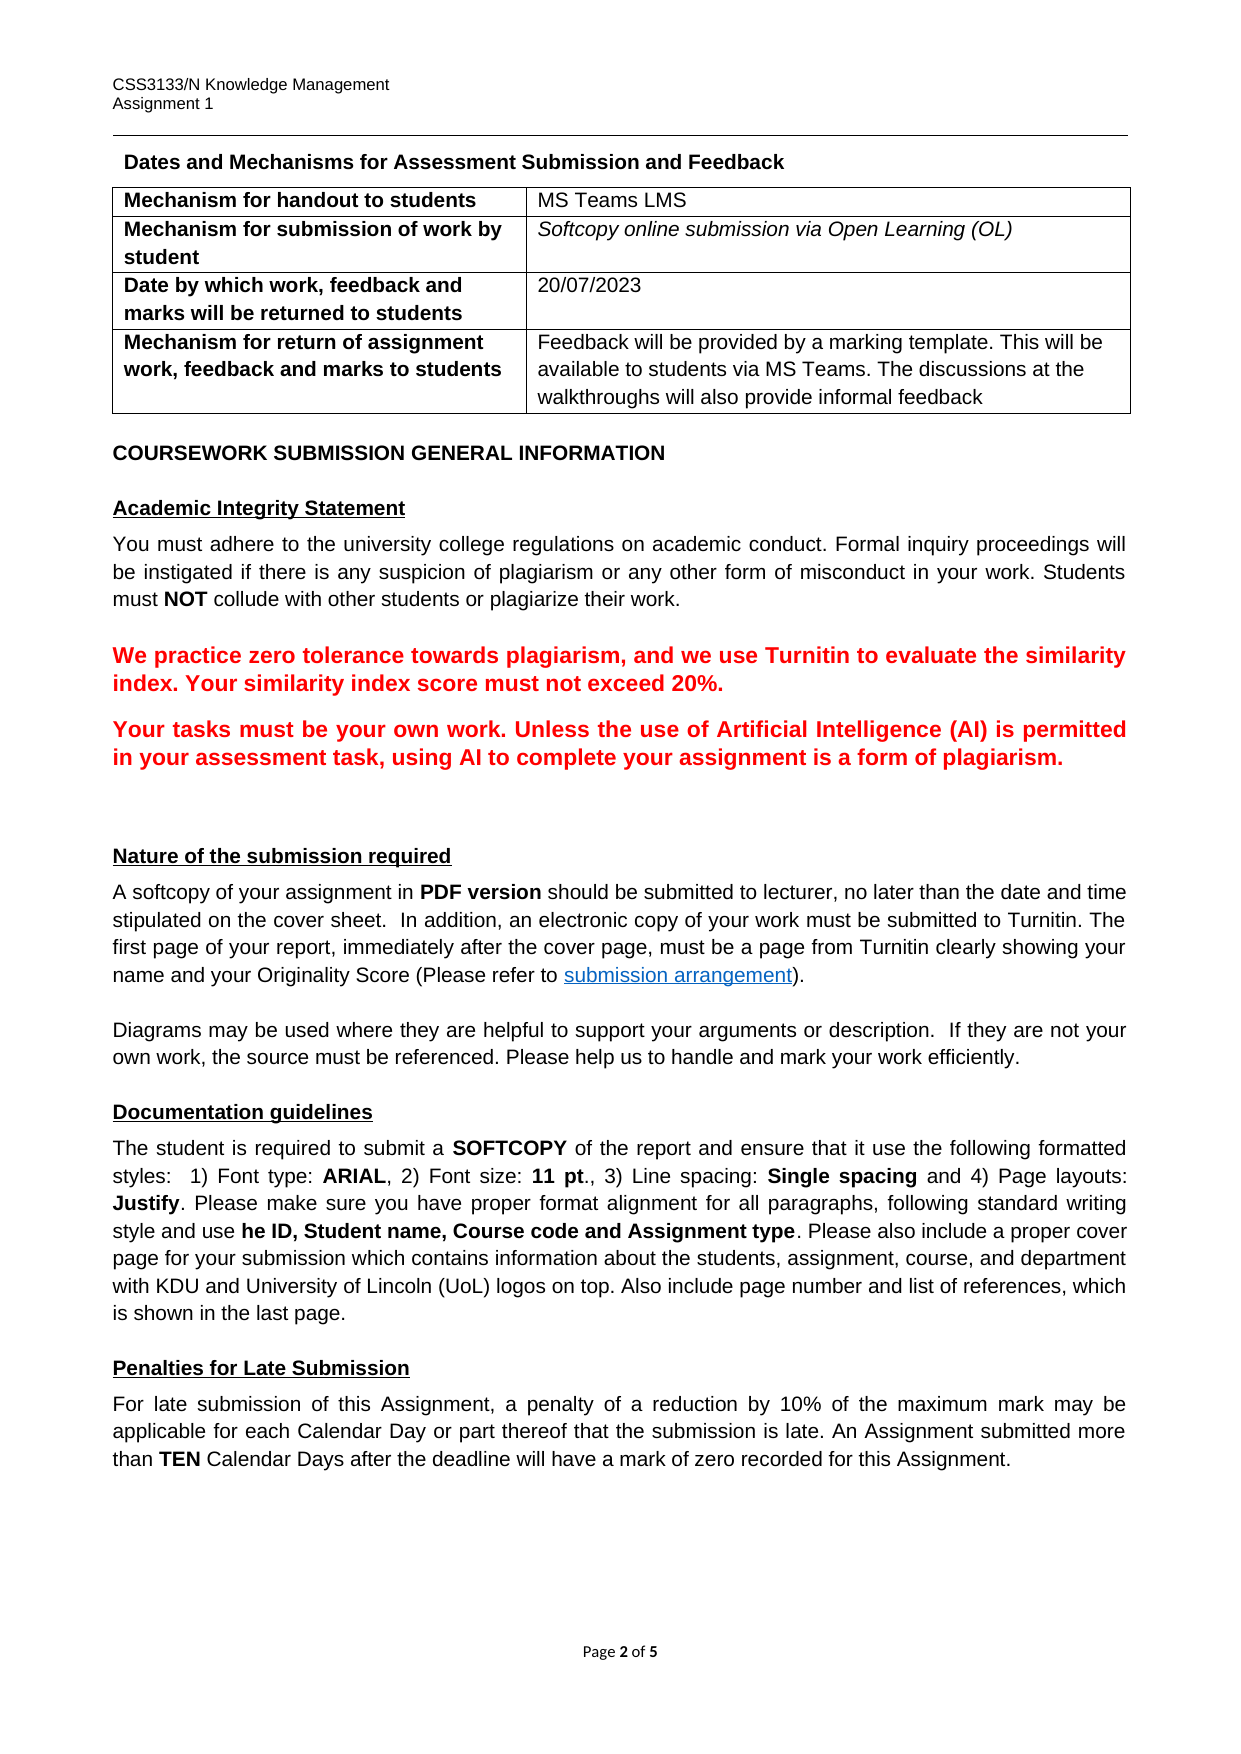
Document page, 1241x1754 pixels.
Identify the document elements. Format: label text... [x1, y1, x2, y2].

text You must adhere to the university college regulations on academic conduct. Formal inquiry proceedings will be instigated if there is any suspicion of plagiarism or any other form of misconduct in your work. Students must NOT collude with other students or plagiarize their work. [112, 532, 1128, 611]
table_cell Mechanism for handout to students [113, 188, 526, 216]
text The student is required to submit a SOFTCOPY of the report and ensure that it use the following formatted styles: 1) Font type: ARIAL, 2) Font size: 11 pt., 3) Line spacing: Single spacing and 4) Page layouts: Justify. Please make sure you have proper format alignment for all paragraphs, following standard writing style and use he ID, Student name, Course code and Assignment type. Please also include a proper cover page for your submission which contains information about the students, assignment, course, and department with KDU and University of Lincoln (UoL) logos on top. Also include page number and list of references, which is shown in the last page. [112, 1136, 1128, 1325]
table_cell 20/07/2023 [527, 273, 1130, 329]
subtitle Penalties for Late Submission [112, 1356, 1128, 1380]
table_cell Feedback will be provided by a marking template. This will be available to students via MS Teams. The discussions at the walkthroughs will also provide informal feedback [527, 330, 1130, 412]
subtitle COURSEWORK SUBMISSION GENERAL INFORMATION [112, 441, 1128, 465]
table_cell Mechanism for return of assignment work, feedback and marks to students [113, 330, 526, 412]
table_cell Mechanism for submission of work by student [113, 217, 526, 272]
subtitle Documentation guidelines [112, 1100, 1128, 1124]
text For late submission of this Assignment, a penalty of a reduction by 10% of the maximum mark may be applicable for each Calendar Day or part thereof that the submission is late. An Assignment submitted more than TEN Calendar Days after the deadline will have a mark of zero recorded for this Assignment. [112, 1392, 1128, 1471]
table_cell Date by which work, feedback and marks will be returned to students [113, 273, 526, 329]
subtitle Academic Integrity Statement [112, 496, 1128, 520]
text Diagrams may be used where they are helpful to support your arguments or description. If they are not your own work, the source must be referenced. Please help us to handle and mark your work efficiently. [112, 1017, 1128, 1069]
text Your tasks must be your own work. Unless the use of Artificial Intelligence (AI) is permitted in your assessment task, using AI to complete your assignment is a form of plagiarism. [112, 716, 1128, 770]
subtitle Nature of the submission required [112, 844, 1128, 868]
text A softcopy of your assignment in PDF version should be submitted to lecturer, no later than the date and time stipulated on the cover sheet. In addition, an electronic copy of your work must be submitted to Turnitin. The first page of your report, immediately after the cover page, must be a page from Turnitin clearly showing your name and your Originality Score (Please refer to submission arrangement). [112, 880, 1128, 986]
table_cell Softcopy online submission via Open Learning (OL) [527, 217, 1130, 272]
table_header Dates and Mechanisms for Assessment Submission and Feedback [113, 150, 1130, 187]
table_cell MS Teams LMS [527, 188, 1130, 216]
text We practice zero tolerance towards plagiarism, and we use Turnitin to evaluate the similarity index. Your similarity index score must not exceed 20%. [112, 642, 1128, 697]
